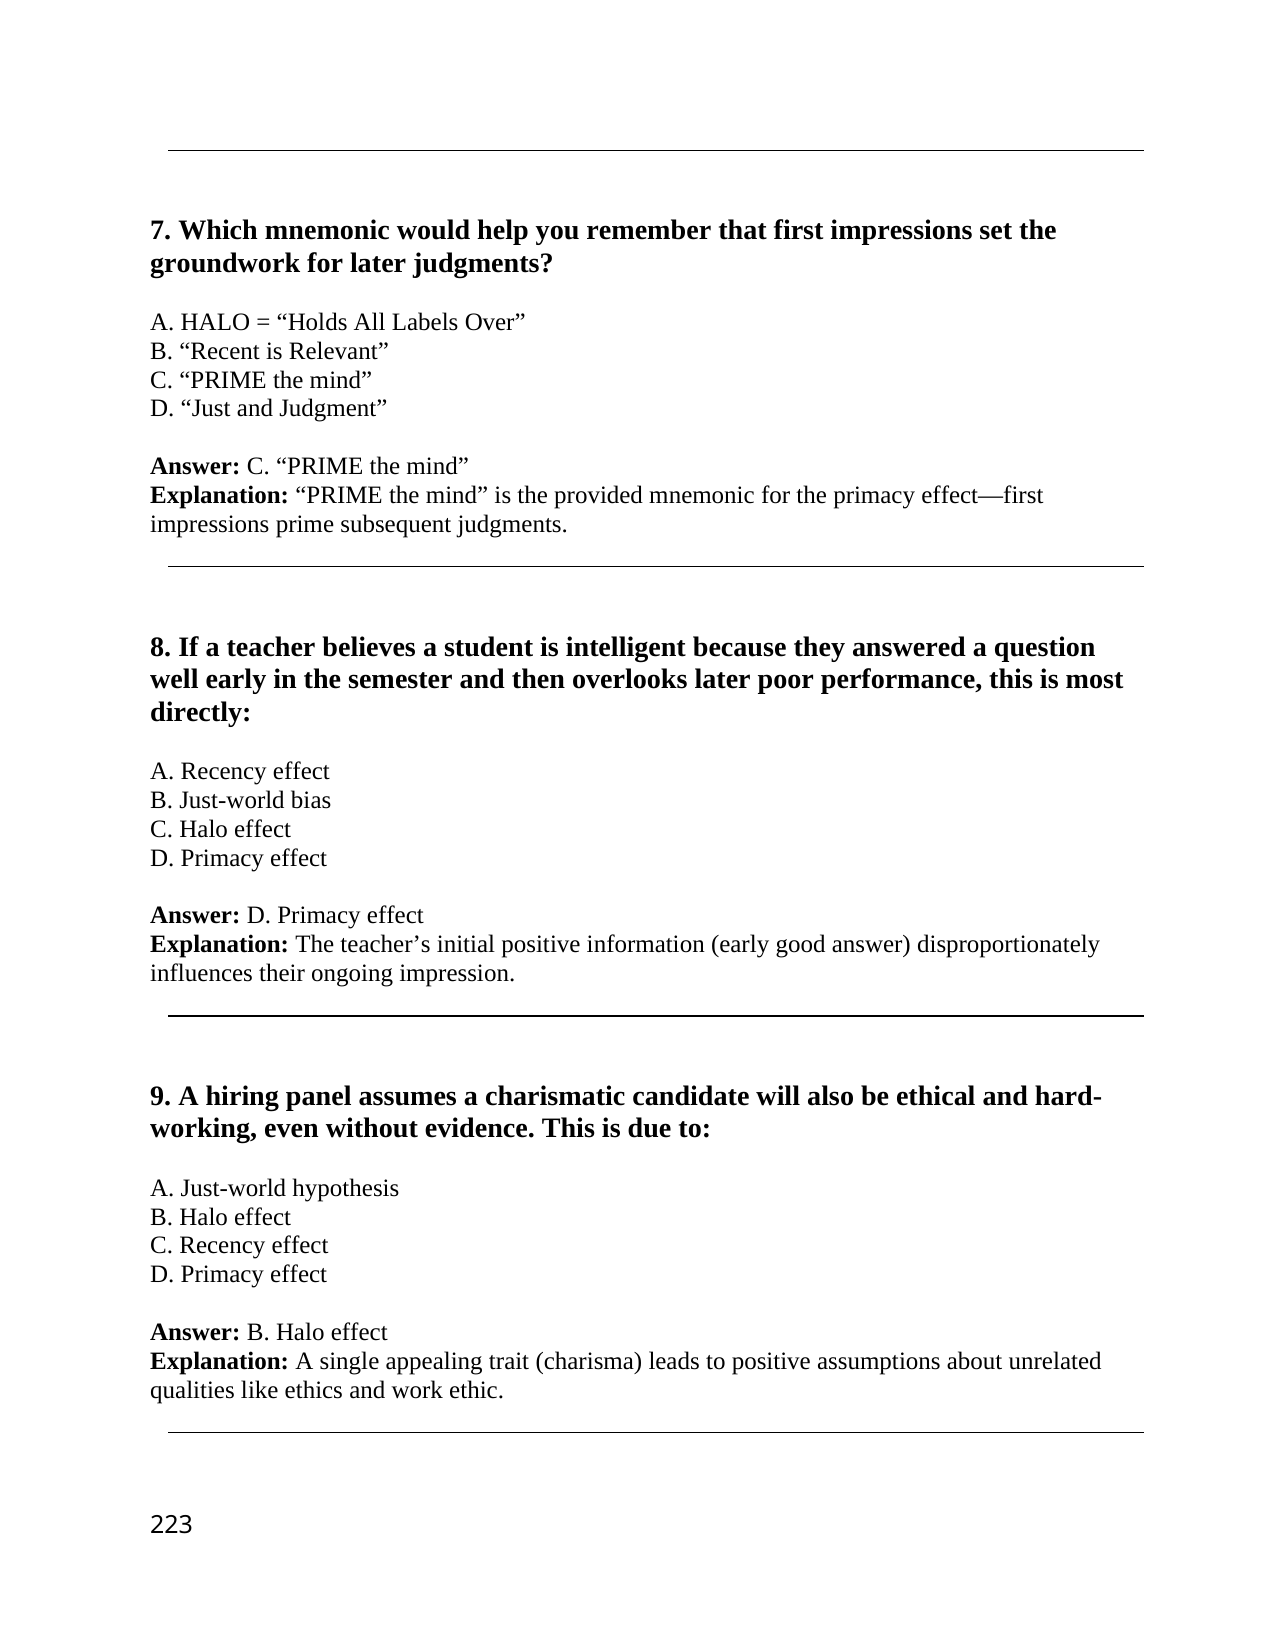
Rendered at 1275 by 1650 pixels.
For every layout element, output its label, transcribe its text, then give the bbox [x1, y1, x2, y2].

text Answer: D. Primacy effect Explanation: The teacher’s initial positive information (early good answer) disproportionately influences their ongoing impression. [150, 901, 1125, 987]
text Answer: B. Halo effect Explanation: A single appealing trait (charisma) leads to positive assumptions about unrelated qualities like ethics and work ethic. [150, 1317, 1125, 1403]
text A. Recency effect B. Just-world bias C. Halo effect D. Primacy effect [150, 756, 1125, 871]
text 8. If a teacher believes a student is intelligent because they answered a question well early in the semester and then overlooks later poor performance, this is most directly: [150, 630, 1125, 727]
text Answer: C. “PRIME the mind” Explanation: “PRIME the mind” is the provided mnemonic for the primacy effect—first impressions prime subsequent judgments. [150, 451, 1125, 538]
text A. Just-world hypothesis B. Halo effect C. Recency effect D. Primacy effect [150, 1173, 1125, 1288]
text 9. A hiring panel assumes a charismatic candidate will also be ethical and hard-working, even without evidence. This is due to: [150, 1079, 1125, 1144]
text A. HALO = “Holds All Labels Over” B. “Recent is Relevant” C. “PRIME the mind” D. “Just and Judgment” [150, 307, 1125, 422]
text 7. Which mnemonic would help you remember that first impressions set the groundwork for later judgments? [150, 213, 1125, 278]
